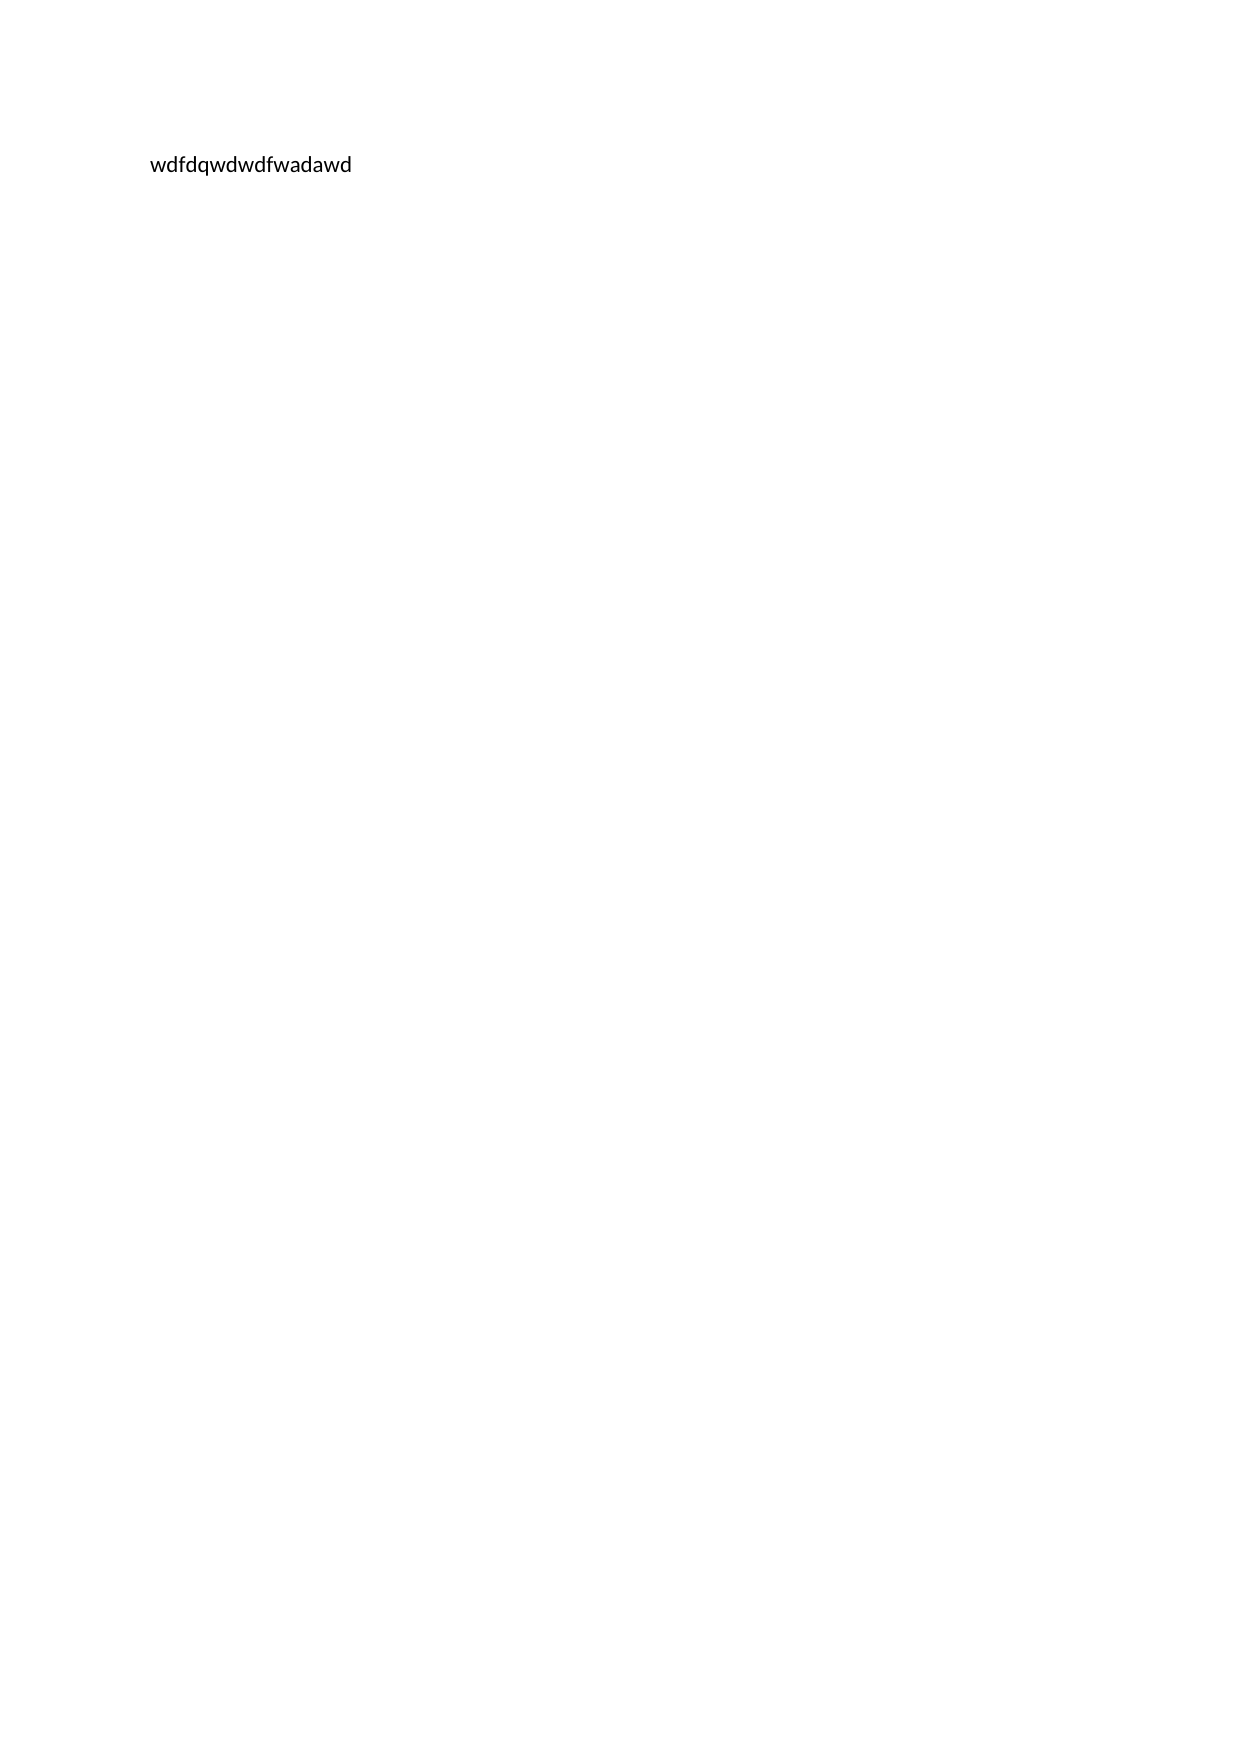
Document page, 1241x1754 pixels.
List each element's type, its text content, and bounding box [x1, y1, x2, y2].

text wdfdqwdwdfwadawd [150, 150, 1090, 178]
